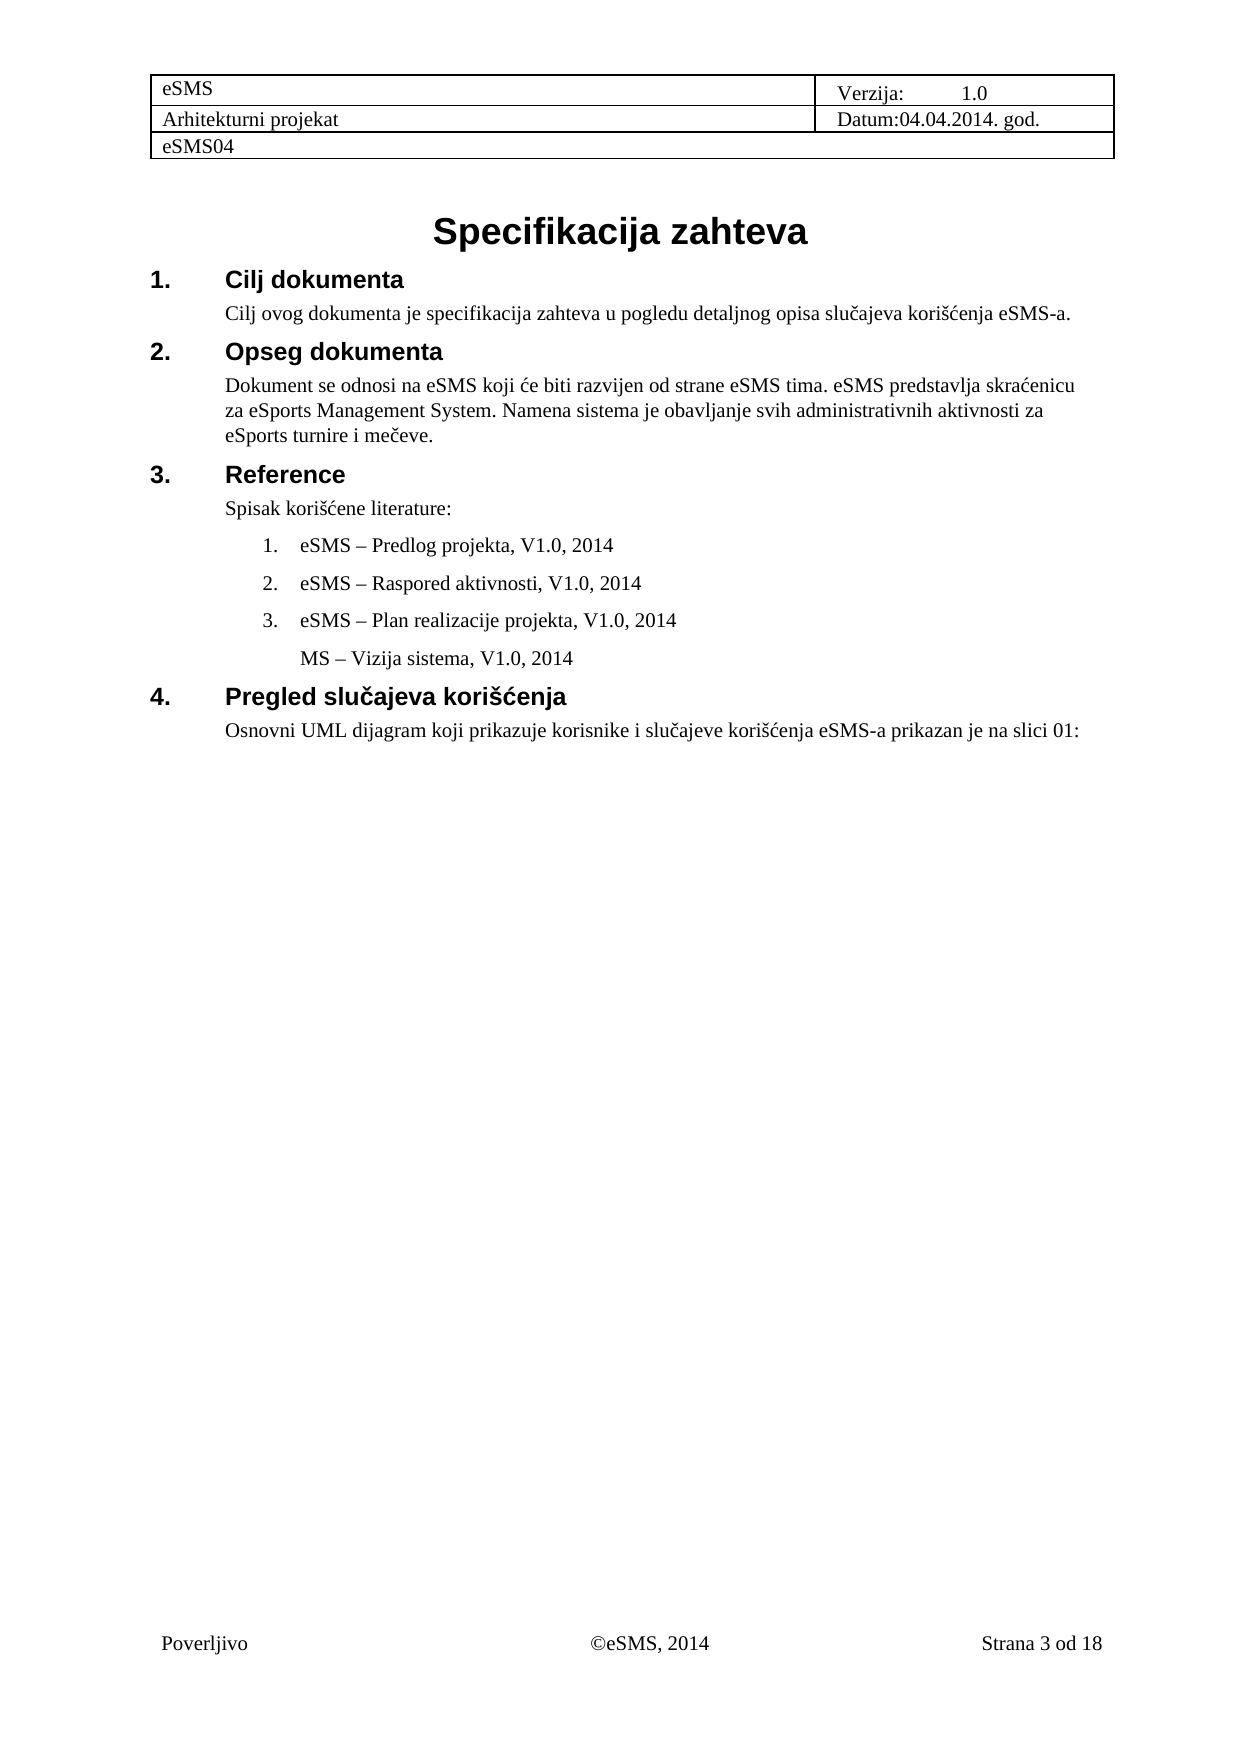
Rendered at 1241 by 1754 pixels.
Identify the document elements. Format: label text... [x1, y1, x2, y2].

list eSMS – Plan realizacije projekta, V1.0, 2014 [262, 607, 1090, 632]
subtitle Pregled slučajeva korišćenja [150, 682, 1090, 711]
list eSMS – Raspored aktivnosti, V1.0, 2014 [262, 570, 1090, 595]
text Osnovni UML dijagram koji prikazuje korisnike i slučajeve korišćenja eSMS-a prikazan je na slici 01: [225, 717, 1090, 742]
title Specifikacija zahteva [150, 209, 1090, 252]
list eSMS – Predlog projekta, V1.0, 2014 [262, 532, 1090, 557]
text Spisak korišćene literature: [225, 495, 1090, 520]
text Cilj ovog dokumenta je specifikacija zahteva u pogledu detaljnog opisa slučajeva korišćenja eSMS-a. [225, 300, 1090, 325]
subtitle Reference [150, 460, 1090, 489]
text MS – Vizija sistema, V1.0, 2014 [300, 645, 1090, 670]
subtitle Opseg dokumenta [150, 337, 1090, 366]
subtitle Cilj dokumenta [150, 265, 1090, 294]
text Dokument se odnosi na eSMS koji će biti razvijen od strane eSMS tima. eSMS predstavlja skraćenicu za eSports Management System. Namena sistema je obavljanje svih administrativnih aktivnosti za eSports turnire i mečeve. [225, 372, 1090, 447]
